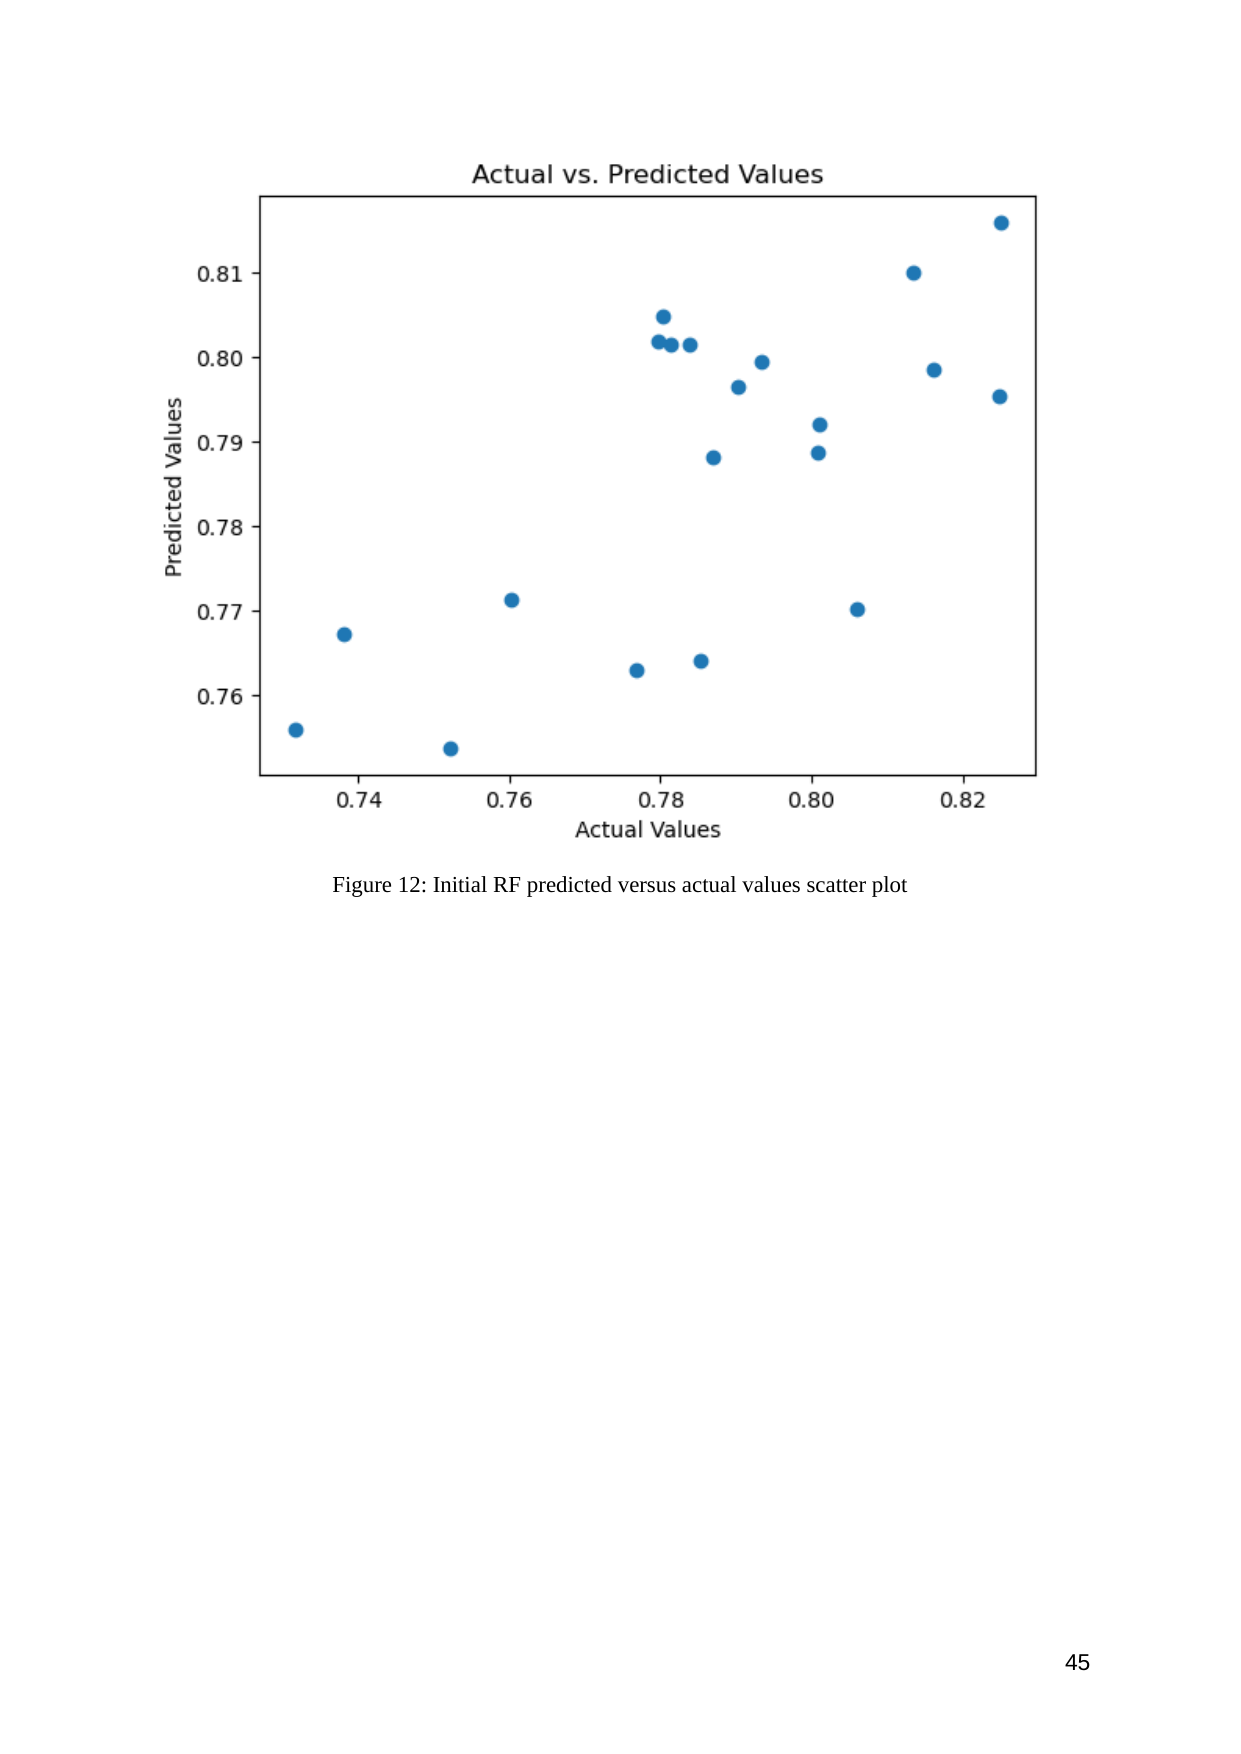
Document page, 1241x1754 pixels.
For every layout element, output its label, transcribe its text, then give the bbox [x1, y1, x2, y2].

picture [150, 150, 1050, 858]
text Figure 12: Initial RF predicted versus actual values scatter plot [150, 871, 1090, 897]
